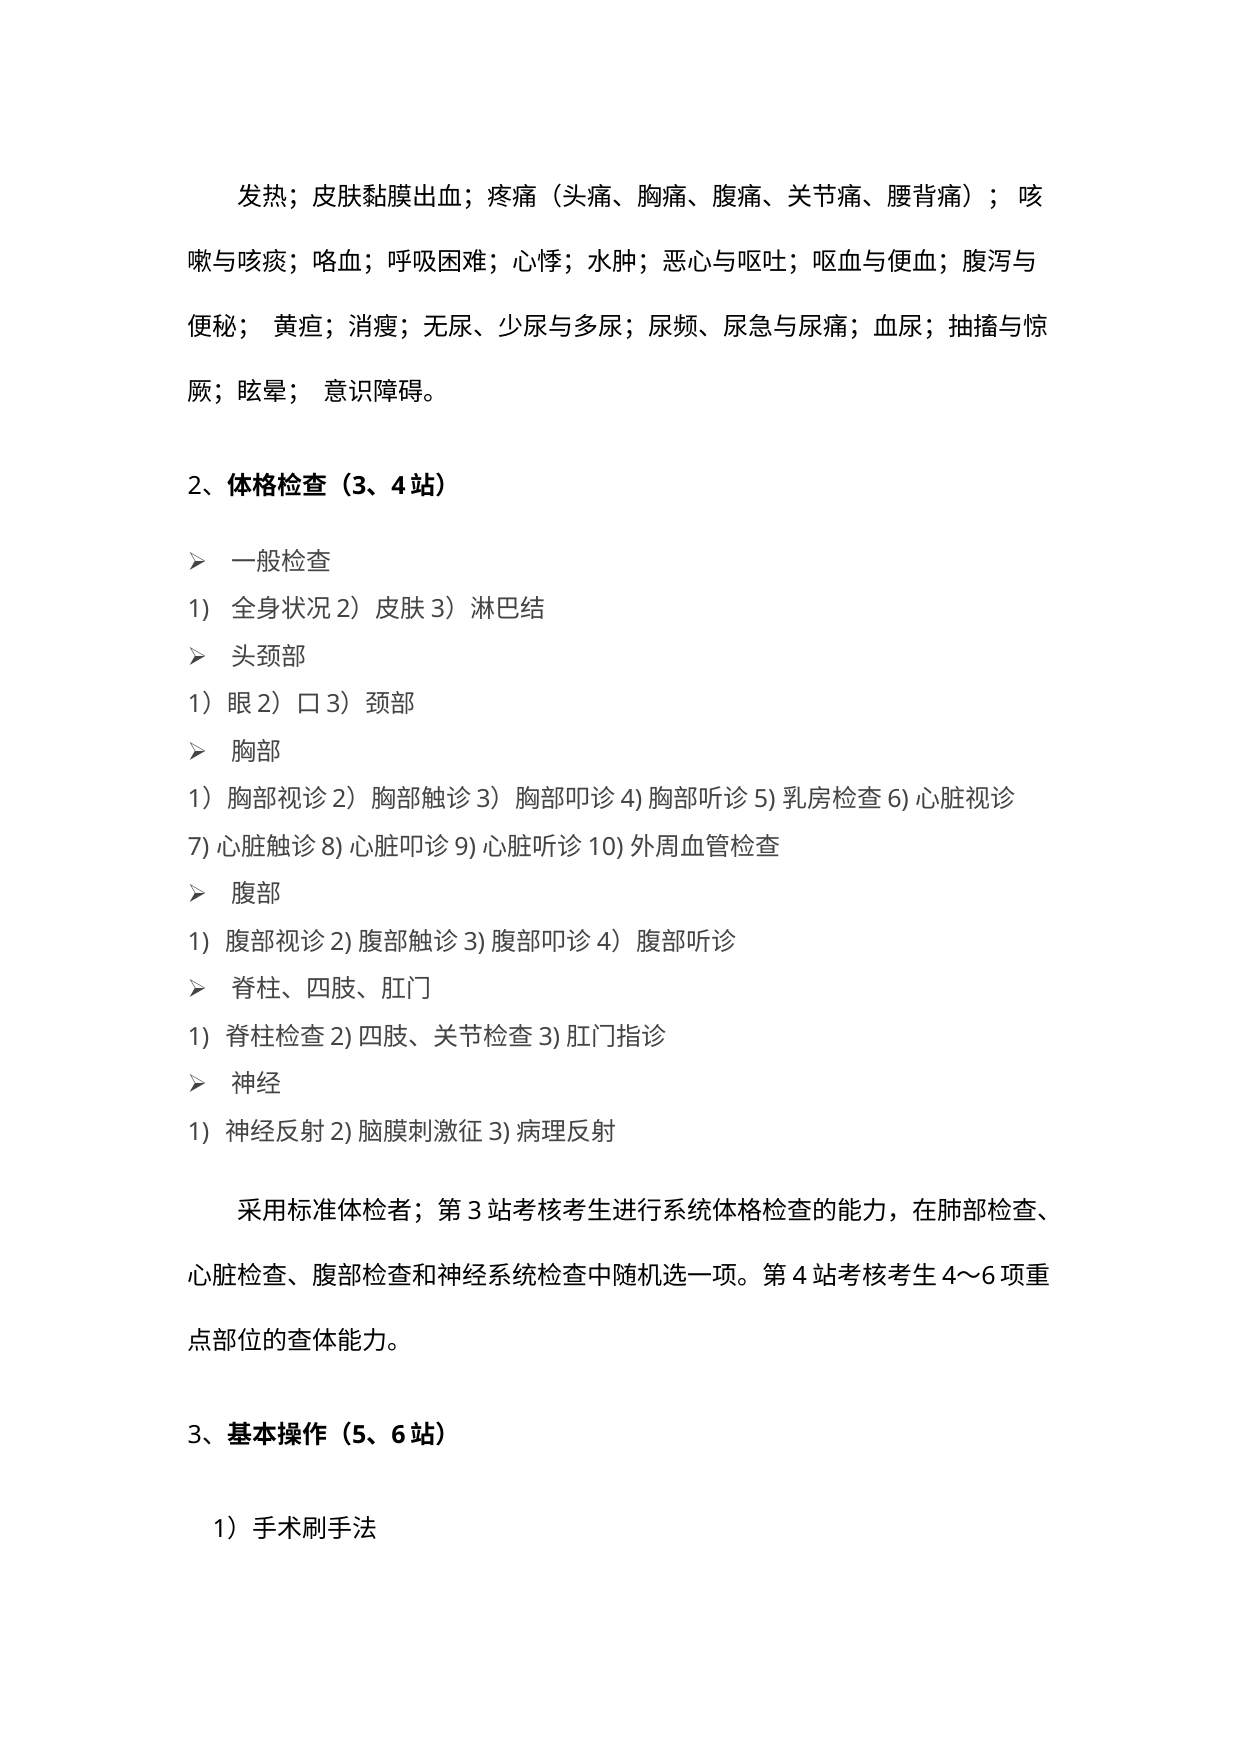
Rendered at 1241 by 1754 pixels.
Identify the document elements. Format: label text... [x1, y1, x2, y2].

list 头颈部 [187, 640, 1053, 672]
list 神经反射2) 脑膜刺激征3) 病理反射 [187, 1115, 1053, 1147]
text 采用标准体检者；第3站考核考生进行系统体格检查的能力，在肺部检查、心脏检查、腹部检查和神经系统检查中随机选一项。第4站考核考生4～6项重点部位的查体能力。 [187, 1176, 1053, 1371]
list 腹部 [187, 878, 1053, 909]
list 神经 [187, 1068, 1053, 1099]
text 1）手术刷手法 [187, 1494, 1053, 1559]
text 发热；皮肤黏膜出血；疼痛（头痛、胸痛、腹痛、关节痛、腰背痛）； 咳嗽与咳痰；咯血；呼吸困难；心悸；水肿；恶心与呕吐；呕血与便血；腹泻与便秘； 黄疸；消瘦；无尿、少尿与多尿；尿频、尿急与尿痛；血尿；抽搐与惊厥；眩晕； 意识障碍。 [187, 162, 1053, 422]
text 1）胸部视诊2）胸部触诊3）胸部叩诊4) 胸部听诊5) 乳房检查6) 心脏视诊 [187, 783, 1053, 814]
text 2、体格检查（3、4站） [187, 451, 1053, 516]
list 脊柱、四肢、肛门 [187, 973, 1053, 1004]
text 1）眼2）口3）颈部 [187, 688, 1053, 719]
list 腹部视诊2) 腹部触诊3) 腹部叩诊4）腹部听诊 [187, 925, 1053, 957]
text 7) 心脏触诊8) 心脏叩诊9) 心脏听诊10) 外周血管检查 [187, 830, 1053, 862]
text 3、基本操作（5、6站） [187, 1400, 1053, 1465]
list 脊柱检查2) 四肢、关节检查3) 肛门指诊 [187, 1020, 1053, 1052]
list 一般检查 [187, 545, 1053, 577]
list 全身状况2）皮肤3）淋巴结 [187, 593, 1053, 624]
list 胸部 [187, 735, 1053, 767]
